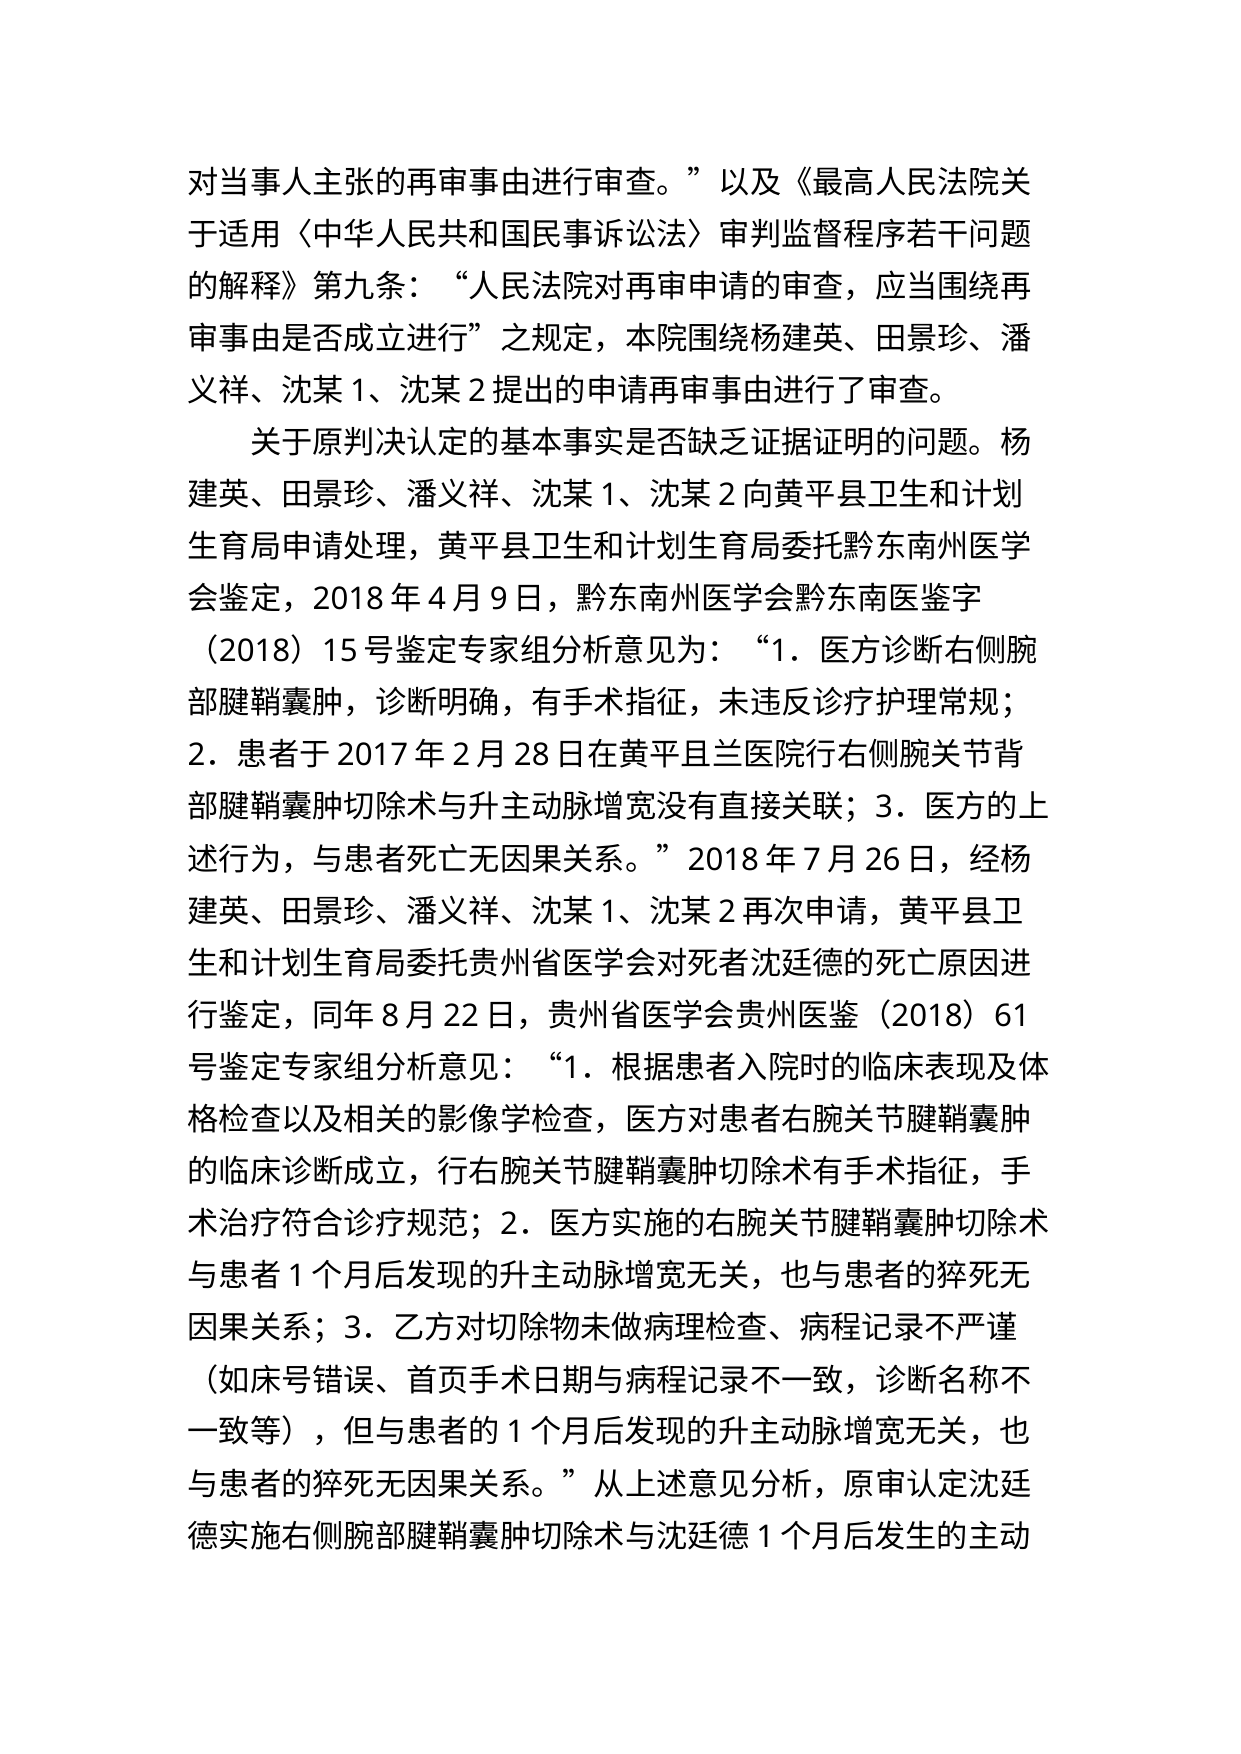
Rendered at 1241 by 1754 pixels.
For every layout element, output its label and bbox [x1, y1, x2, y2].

text [187, 410, 1053, 1556]
text [187, 150, 1053, 410]
